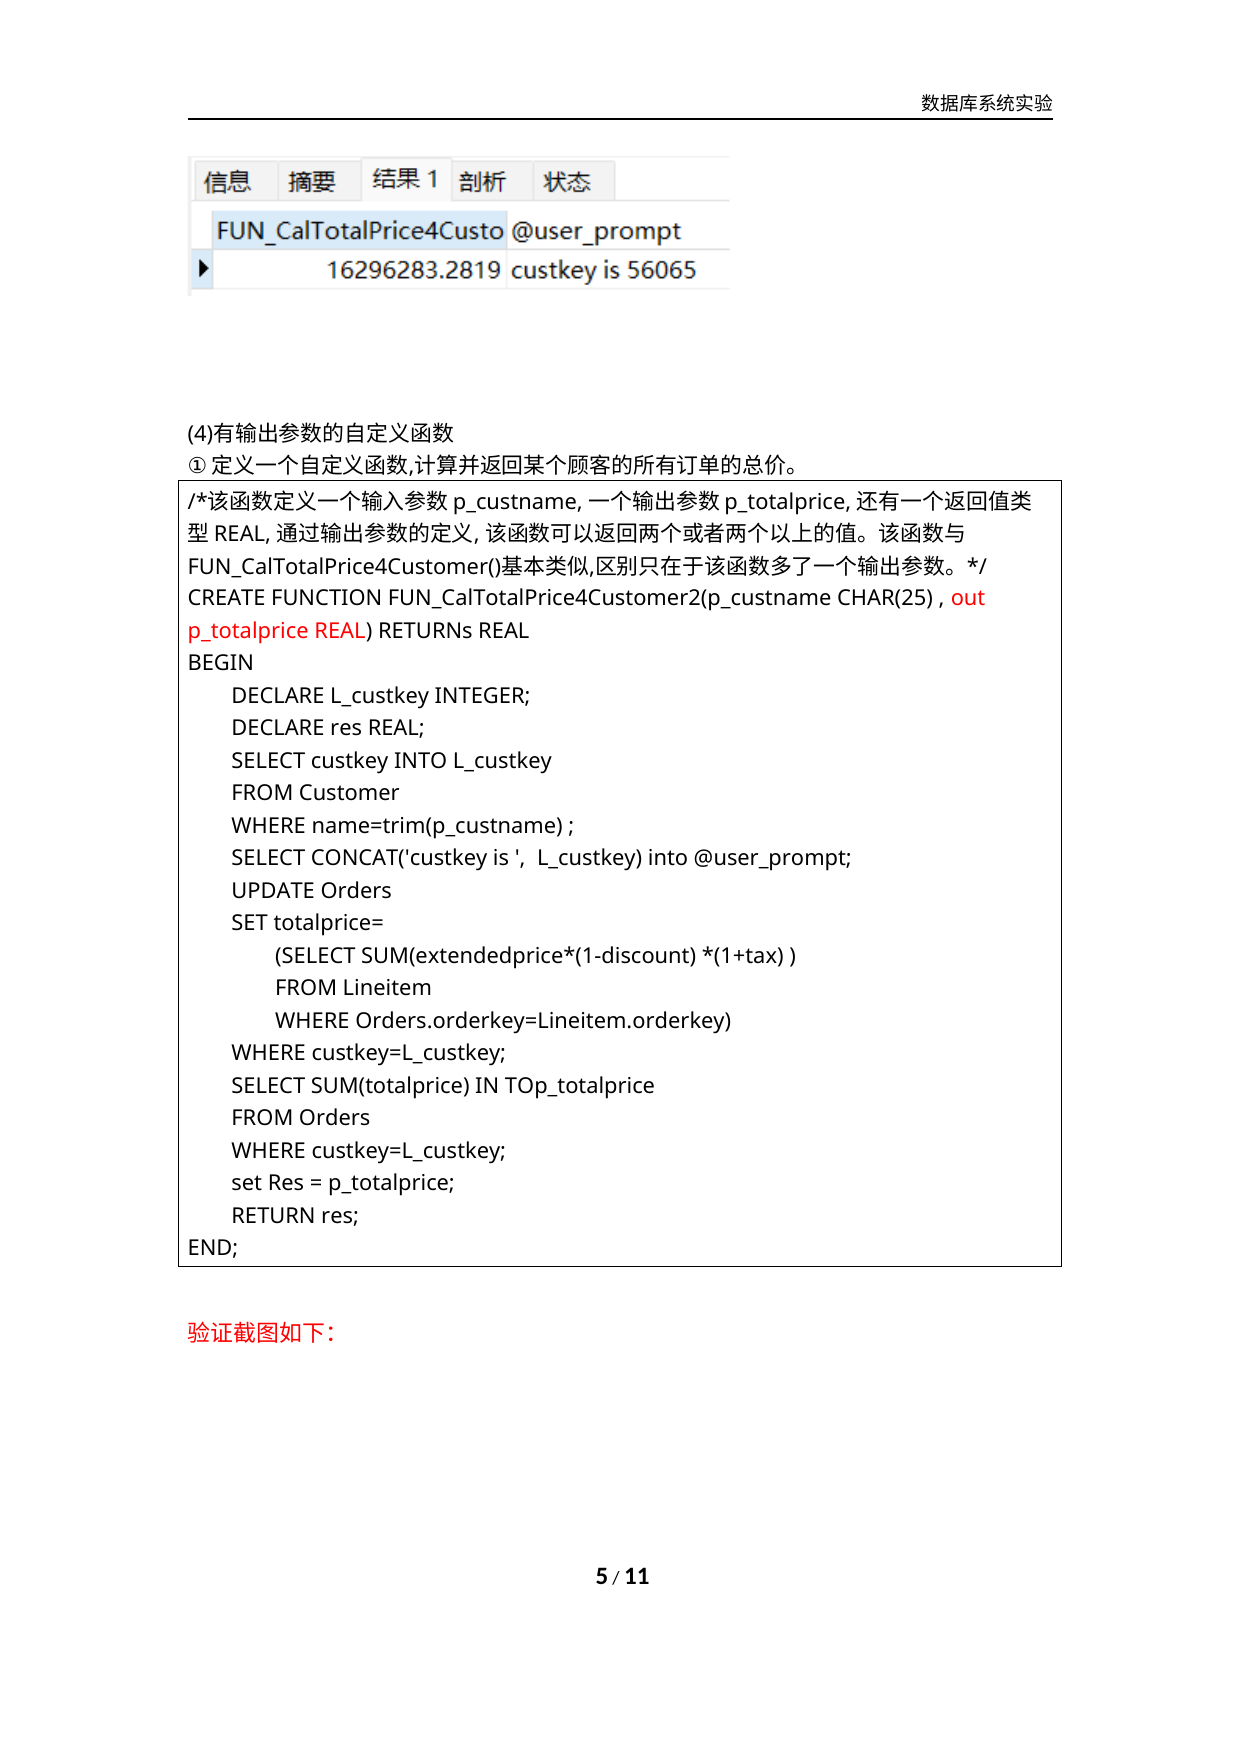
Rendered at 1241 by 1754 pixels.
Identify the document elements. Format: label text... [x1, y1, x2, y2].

text 验证截图如下： [187, 1299, 1053, 1364]
text UPDATE Orders [187, 873, 1053, 906]
text (SELECT SUM(extendedprice*(1-discount) *(1+tax) ) [187, 938, 1053, 971]
picture [187, 156, 730, 296]
text RETURN res; [187, 1198, 1053, 1228]
text WHERE name=trim(p_custname) ; [187, 808, 1053, 841]
text SELECT SUM(totalprice) IN TOp_totalprice [187, 1068, 1053, 1101]
text (4)有输出参数的自定义函数 [187, 415, 1053, 448]
text /*该函数定义一个输入参数p_custname, 一个输出参数p_totalprice, 还有一个返回值类型REAL, 通过输出参数的定义, 该函数可以返回两个或者两个以上的值。该函数与FUN_CalTotalPrice4Customer()基本类似,区别只在于该函数多了一个输出参数。*/ [179, 481, 1061, 581]
text set Res = p_totalprice; [187, 1166, 1053, 1198]
text DECLARE L_custkey INTEGER; [187, 678, 1053, 711]
text FROM Orders [187, 1101, 1053, 1133]
text FROM Customer [187, 776, 1053, 808]
text END; [179, 1228, 1061, 1266]
text FROM Lineitem [187, 971, 1053, 1003]
text ①定义一个自定义函数,计算并返回某个顾客的所有订单的总价。 [187, 448, 1053, 480]
text WHERE custkey=L_custkey; [187, 1133, 1053, 1166]
text WHERE custkey=L_custkey; [187, 1036, 1053, 1068]
text SET totalprice= [187, 906, 1053, 938]
text WHERE Orders.orderkey=Lineitem.orderkey) [187, 1003, 1053, 1036]
text DECLARE res REAL; [187, 711, 1053, 743]
text SELECT CONCAT('custkey is ', L_custkey) into @user_prompt; [187, 841, 1053, 873]
text CREATE FUNCTION FUN_CalTotalPrice4Customer2(p_custname CHAR(25) , out p_totalprice REAL) RETURNs REAL [187, 581, 1053, 646]
text BEGIN [187, 646, 1053, 678]
text SELECT custkey INTO L_custkey [187, 743, 1053, 776]
